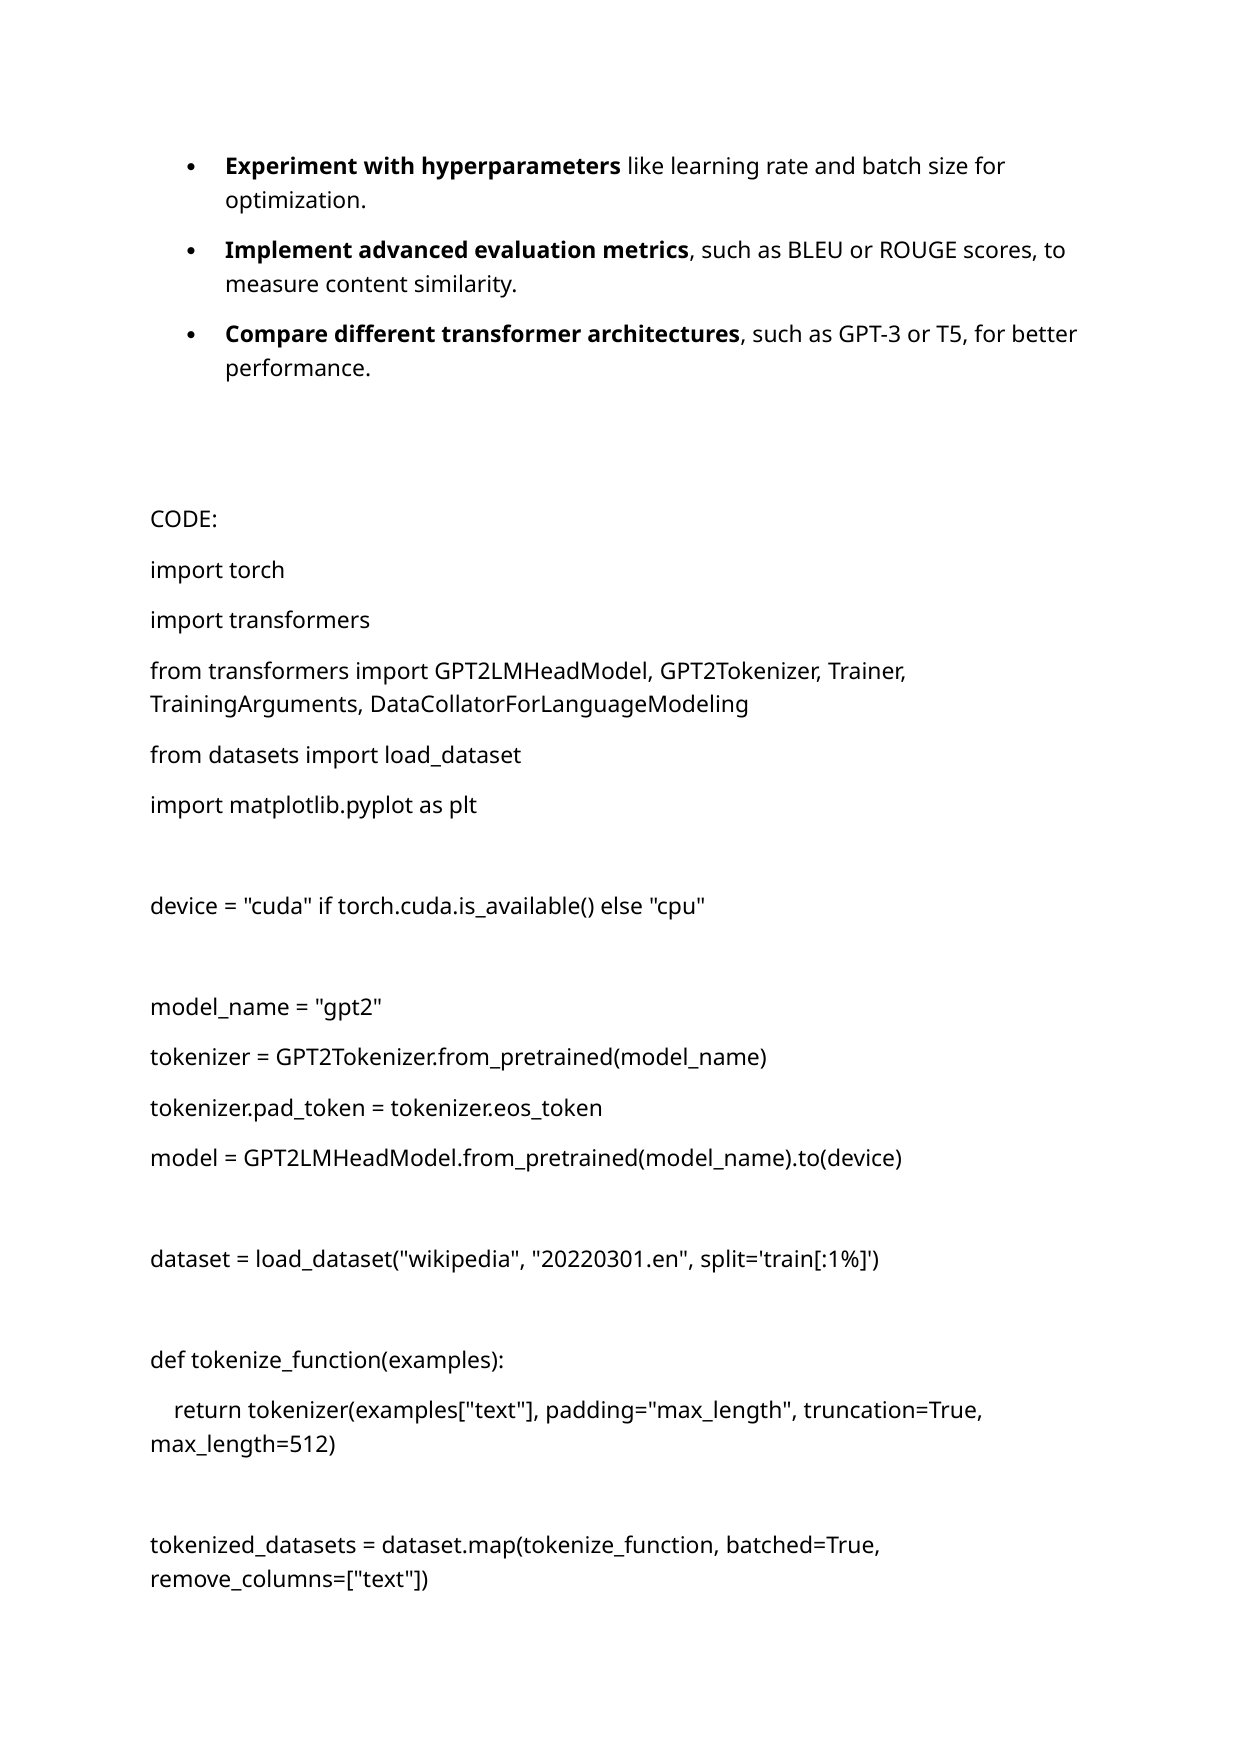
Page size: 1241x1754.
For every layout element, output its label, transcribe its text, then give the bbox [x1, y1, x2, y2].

list Experiment with hyperparameters like learning rate and batch size for optimization. [187, 150, 1090, 215]
text return tokenizer(examples["text"], padding="max_length", truncation=True, max_length=512) [150, 1394, 1090, 1459]
text tokenizer = GPT2Tokenizer.from_pretrained(model_name) [150, 1041, 1090, 1072]
text import matplotlib.pyplot as plt [150, 789, 1090, 820]
text model_name = "gpt2" [150, 991, 1090, 1022]
text import torch [150, 554, 1090, 585]
text tokenized_datasets = dataset.map(tokenize_function, batched=True, remove_columns=["text"]) [150, 1529, 1090, 1594]
text tokenizer.pad_token = tokenizer.eos_token [150, 1092, 1090, 1123]
text device = "cuda" if torch.cuda.is_available() else "cpu" [150, 890, 1090, 921]
text CODE: [150, 503, 1090, 534]
text model = GPT2LMHeadModel.from_pretrained(model_name).to(device) [150, 1142, 1090, 1173]
text from datasets import load_dataset [150, 739, 1090, 770]
text import transformers [150, 604, 1090, 635]
text from transformers import GPT2LMHeadModel, GPT2Tokenizer, Trainer, TrainingArguments, DataCollatorForLanguageModeling [150, 654, 1090, 719]
text dataset = load_dataset("wikipedia", "20220301.en", split='train[:1%]') [150, 1243, 1090, 1274]
list Implement advanced evaluation metrics, such as BLEU or ROUGE scores, to measure content similarity. [187, 234, 1090, 299]
list Compare different transformer architectures, such as GPT-3 or T5, for better performance. [187, 318, 1090, 383]
text def tokenize_function(examples): [150, 1344, 1090, 1375]
